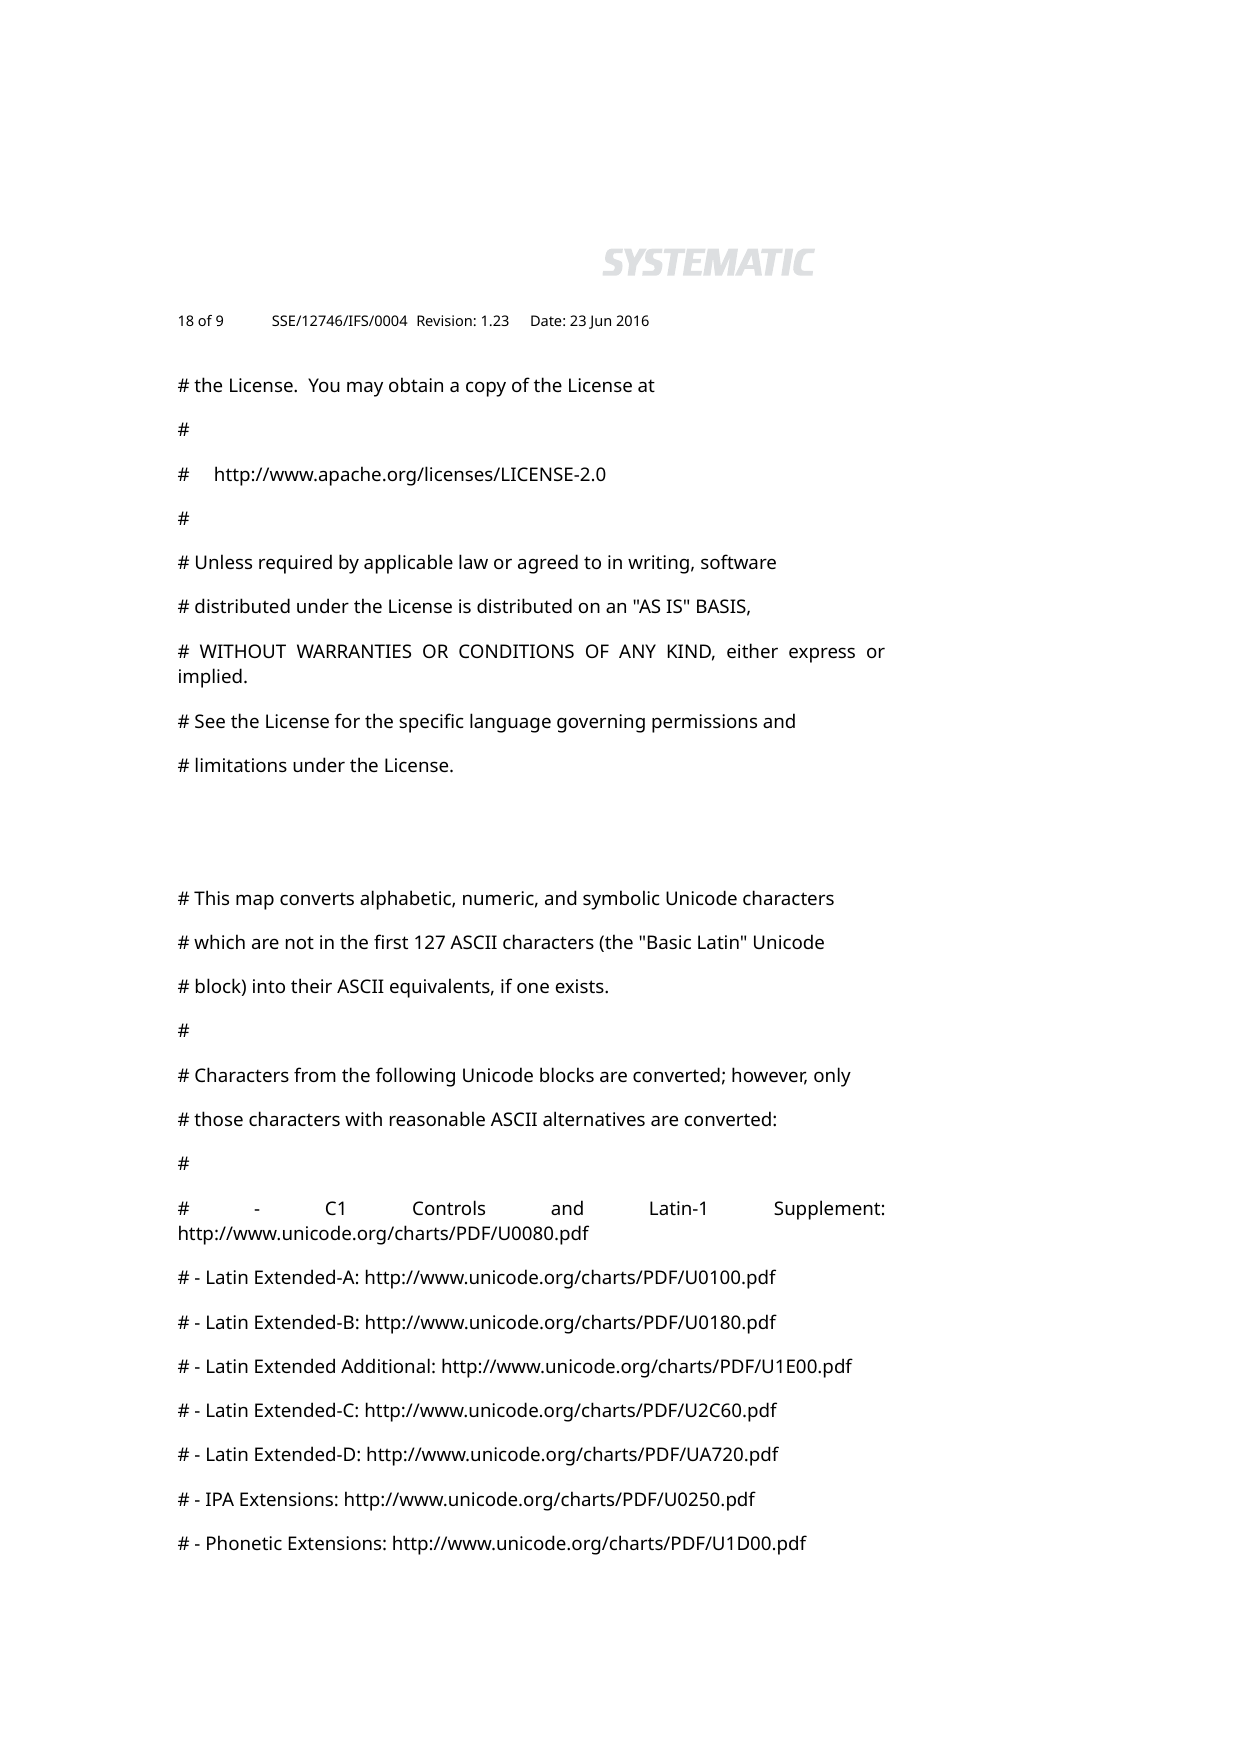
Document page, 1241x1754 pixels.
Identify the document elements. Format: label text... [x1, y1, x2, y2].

text # - Latin Extended-A: http://www.unicode.org/charts/PDF/U0100.pdf [177, 1265, 886, 1290]
text # [177, 1151, 886, 1176]
text # - C1 Controls and Latin-1 Supplement: http://www.unicode.org/charts/PDF/U0080.pdf [177, 1195, 886, 1246]
text # See the License for the specific language governing permissions and [177, 708, 886, 733]
text # block) into their ASCII equivalents, if one exists. [177, 973, 886, 999]
text # [177, 505, 886, 531]
text # - Phonetic Extensions: http://www.unicode.org/charts/PDF/U1D00.pdf [177, 1530, 886, 1556]
text # http://www.apache.org/licenses/LICENSE-2.0 [177, 461, 886, 487]
text # - Latin Extended-C: http://www.unicode.org/charts/PDF/U2C60.pdf [177, 1397, 886, 1423]
text # - IPA Extensions: http://www.unicode.org/charts/PDF/U0250.pdf [177, 1486, 886, 1512]
text # - Latin Extended-B: http://www.unicode.org/charts/PDF/U0180.pdf [177, 1309, 886, 1334]
text # those characters with reasonable ASCII alternatives are converted: [177, 1106, 886, 1132]
text # - Latin Extended-D: http://www.unicode.org/charts/PDF/UA720.pdf [177, 1442, 886, 1467]
text # Characters from the following Unicode blocks are converted; however, only [177, 1062, 886, 1088]
text # the License. You may obtain a copy of the License at [177, 177, 886, 398]
text # limitations under the License. [177, 752, 886, 778]
text # - Latin Extended Additional: http://www.unicode.org/charts/PDF/U1E00.pdf [177, 1353, 886, 1379]
text # which are not in the first 127 ASCII characters (the "Basic Latin" Unicode [177, 929, 886, 955]
text # distributed under the License is distributed on an "AS IS" BASIS, [177, 594, 886, 619]
text # Unless required by applicable law or agreed to in writing, software [177, 549, 886, 575]
text # WITHOUT WARRANTIES OR CONDITIONS OF ANY KIND, either express or implied. [177, 638, 886, 689]
text # [177, 417, 886, 442]
text # [177, 1018, 886, 1043]
text # This map converts alphabetic, numeric, and symbolic Unicode characters [177, 885, 886, 911]
